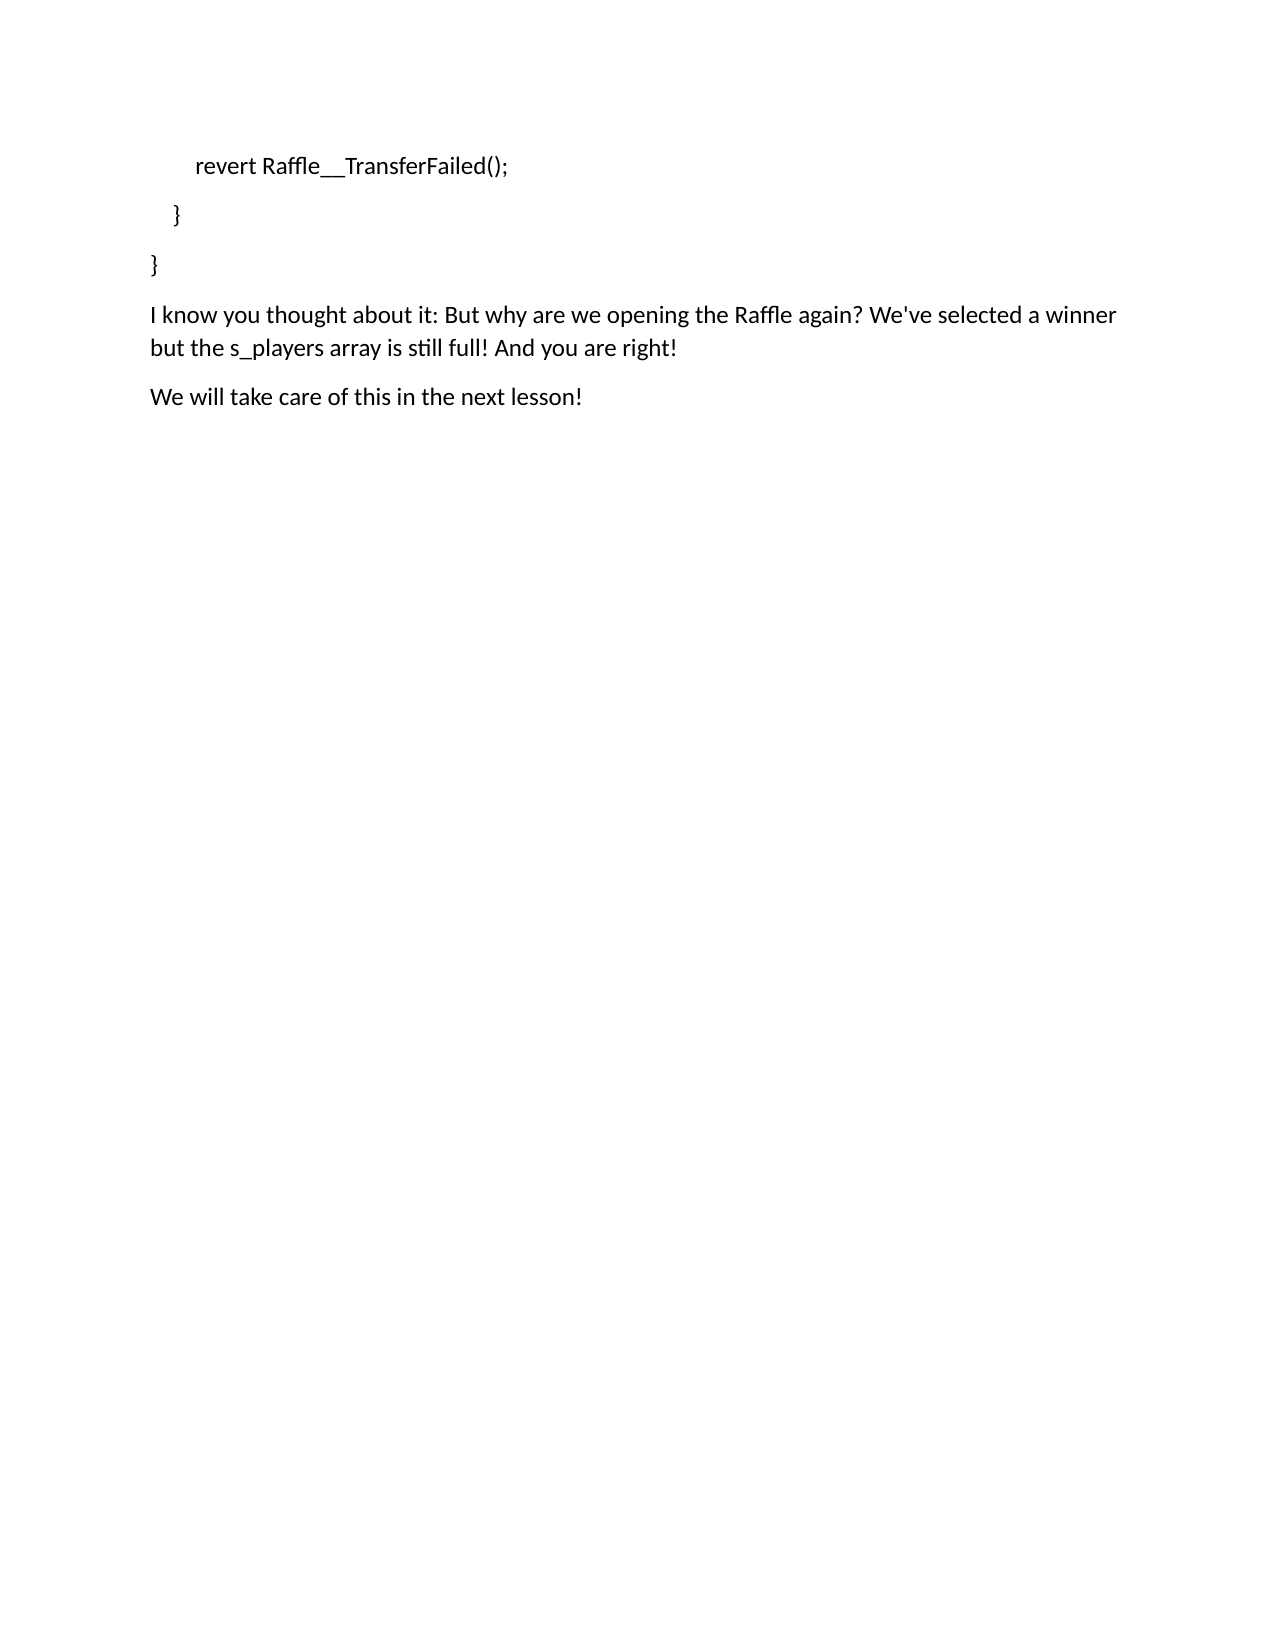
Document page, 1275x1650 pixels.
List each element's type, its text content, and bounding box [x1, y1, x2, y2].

text I know you thought about it: But why are we opening the Raffle again? We've selected a winner but the s_players array is still full! And you are right! [150, 299, 1125, 362]
text } [150, 199, 1125, 230]
text revert Raffle__TransferFailed(); [150, 150, 1125, 181]
text } [150, 249, 1125, 280]
text We will take care of this in the next lesson! [150, 381, 1125, 412]
